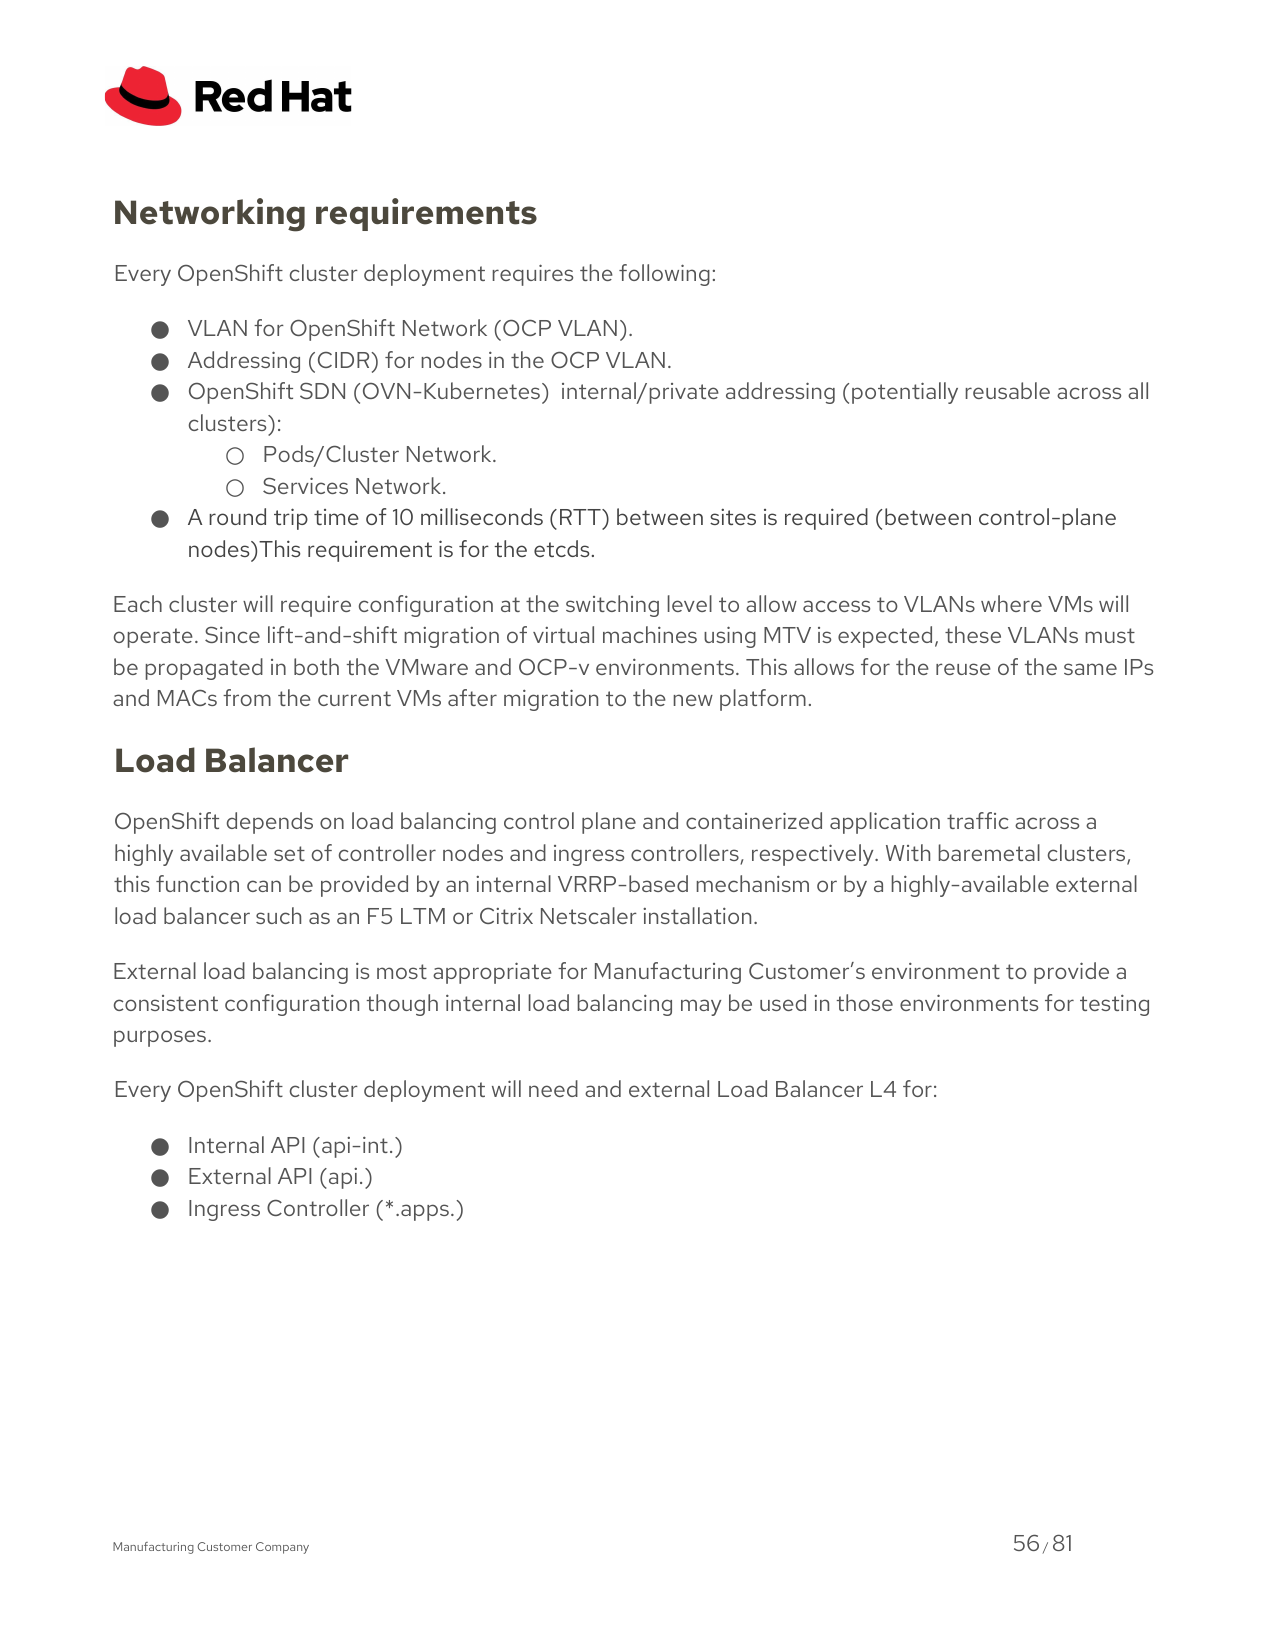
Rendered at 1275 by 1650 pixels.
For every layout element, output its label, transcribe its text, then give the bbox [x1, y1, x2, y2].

subtitle Networking requirements [112, 191, 1162, 235]
text Each cluster will require configuration at the switching level to allow access to VLANs where VMs will operate. Since lift-and-shift migration of virtual machines using MTV is expected, these VLANs must be propagated in both the VMware and OCP-v environments. This allows for the reuse of the same IPs and MACs from the current VMs after migration to the new platform. [112, 589, 1162, 714]
list Pods/Cluster Network. [225, 439, 1162, 470]
list OpenShift SDN (OVN-Kubernetes) internal/private addressing (potentially reusable across all clusters): [150, 376, 1162, 438]
list A round trip time of 10 milliseconds (RTT) between sites is required (between control-plane nodes)This requirement is for the etcds. [150, 502, 1162, 564]
text External load balancing is most appropriate for Manufacturing Customer’s environment to provide a consistent configuration though internal load balancing may be used in those environments for testing purposes. [112, 956, 1162, 1049]
subtitle Load Balancer [113, 739, 1162, 783]
list Addressing (CIDR) for nodes in the OCP VLAN. [150, 345, 1162, 375]
text OpenShift depends on load balancing control plane and containerized application traffic across a highly available set of controller nodes and ingress controllers, respectively. With baremetal clusters, this function can be provided by an internal VRRP-based mechanism or by a highly-available external load balancer such as an F5 LTM or Citrix Netscaler installation. [113, 806, 1162, 931]
list External API (api.) [150, 1161, 1162, 1191]
picture [104, 66, 352, 126]
text Every OpenShift cluster deployment requires the following: [113, 258, 1162, 288]
list Ingress Controller (*.apps.) [150, 1193, 1162, 1223]
list VLAN for OpenShift Network (OCP VLAN). [150, 313, 1162, 344]
text Every OpenShift cluster deployment will need and external Load Balancer L4 for: [113, 1074, 1162, 1105]
list Services Network. [225, 471, 1162, 501]
list Internal API (api-int.) [150, 1130, 1162, 1160]
